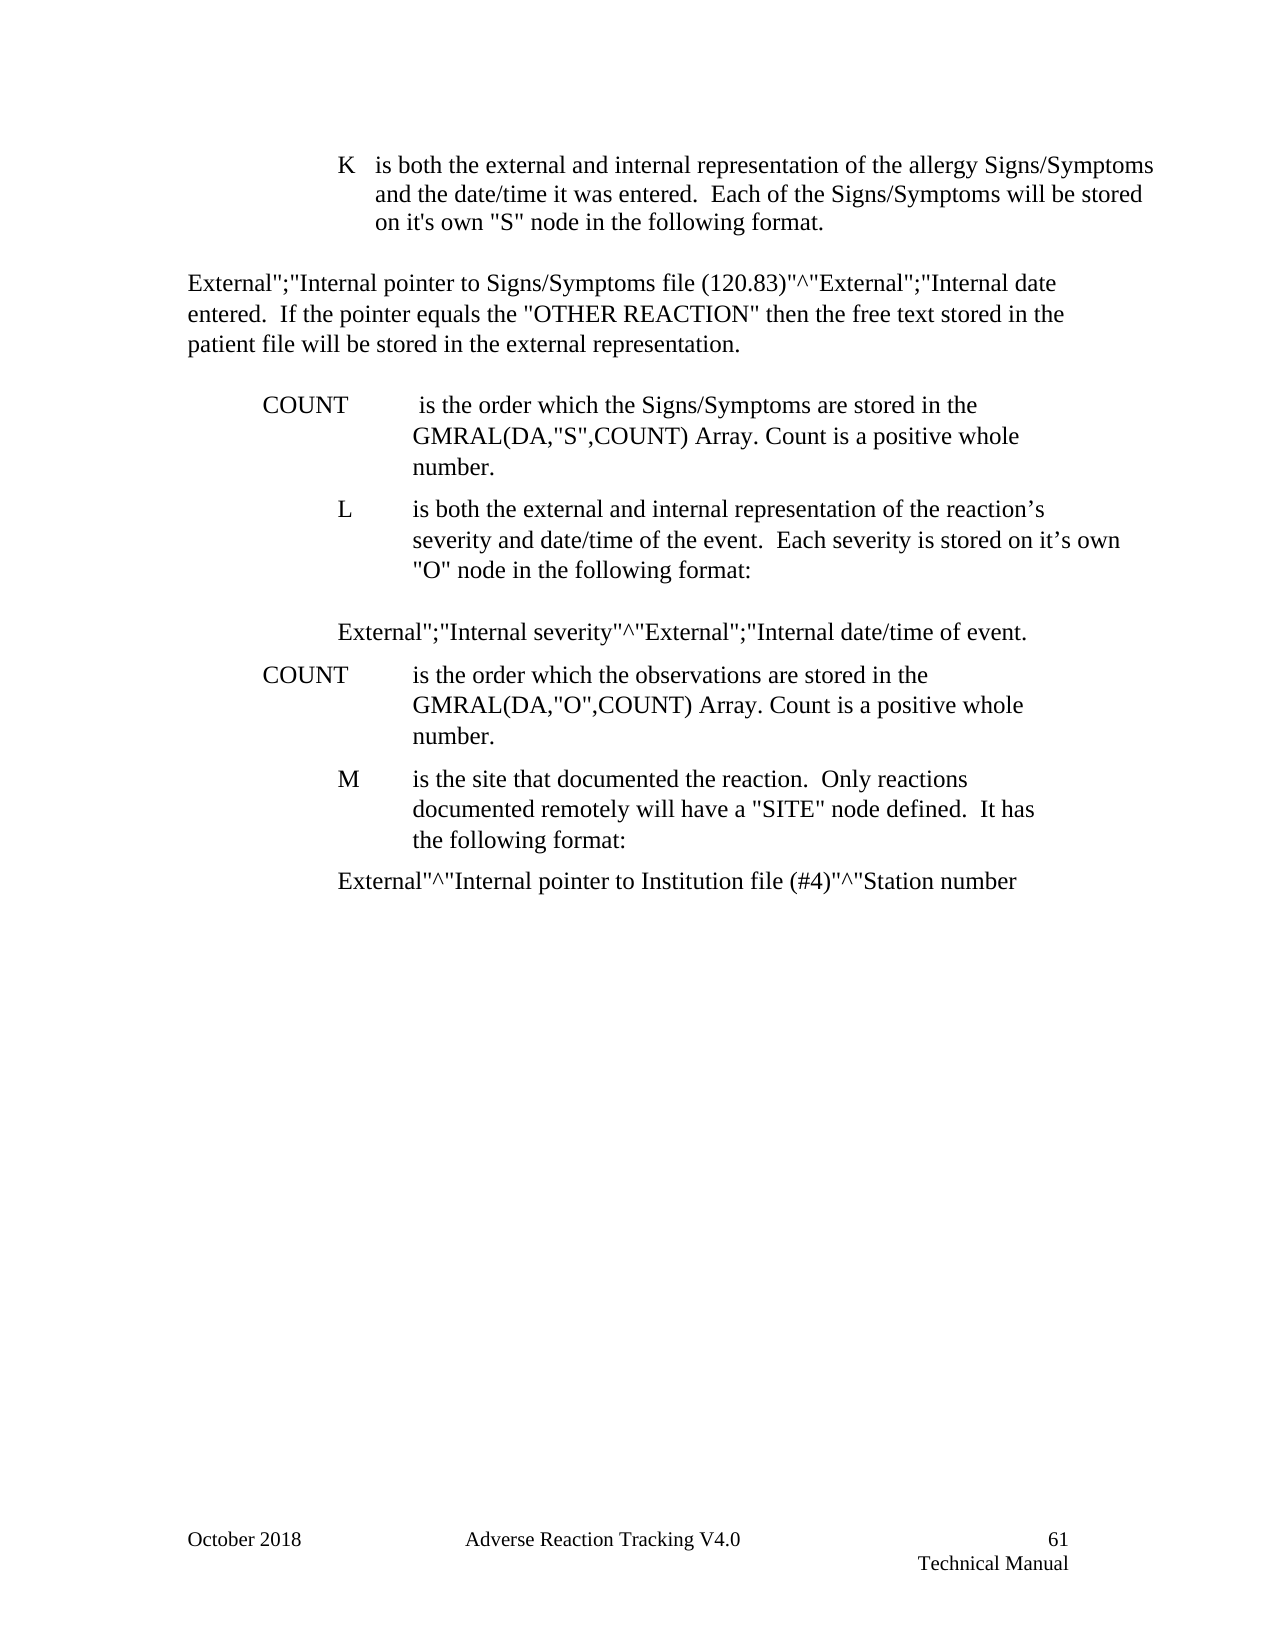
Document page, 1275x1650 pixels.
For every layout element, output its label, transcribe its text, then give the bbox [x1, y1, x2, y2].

text COUNT is the order which the observations are stored in the GMRAL(DA,"O",COUNT) Array. Count is a positive whole number. [262, 658, 1050, 749]
text External";"Internal severity"^"External";"Internal date/time of event. [262, 615, 1050, 645]
text External";"Internal pointer to Signs/Symptoms file (120.83)"^"External";"Internal date entered. If the pointer equals the "OTHER REACTION" then the free text stored in the patient file will be stored in the external representation. [187, 267, 1069, 358]
text K is both the external and internal representation of the allergy Signs/Symptoms and the date/time it was entered. Each of the Signs/Symptoms will be stored on it's own "S" node in the following format. [337, 150, 1158, 236]
text M is the site that documented the reaction. Only reactions documented remotely will have a "SITE" node defined. It has the following format: [337, 762, 1050, 853]
text COUNT is the order which the Signs/Symptoms are stored in the GMRAL(DA,"S",COUNT) Array. Count is a positive whole number. [262, 389, 1050, 480]
text L is both the external and internal representation of the reaction’s severity and date/time of the event. Each severity is stored on it’s own "O" node in the following format: [337, 493, 1121, 584]
text External"^"Internal pointer to Institution file (#4)"^"Station number [337, 866, 1158, 895]
